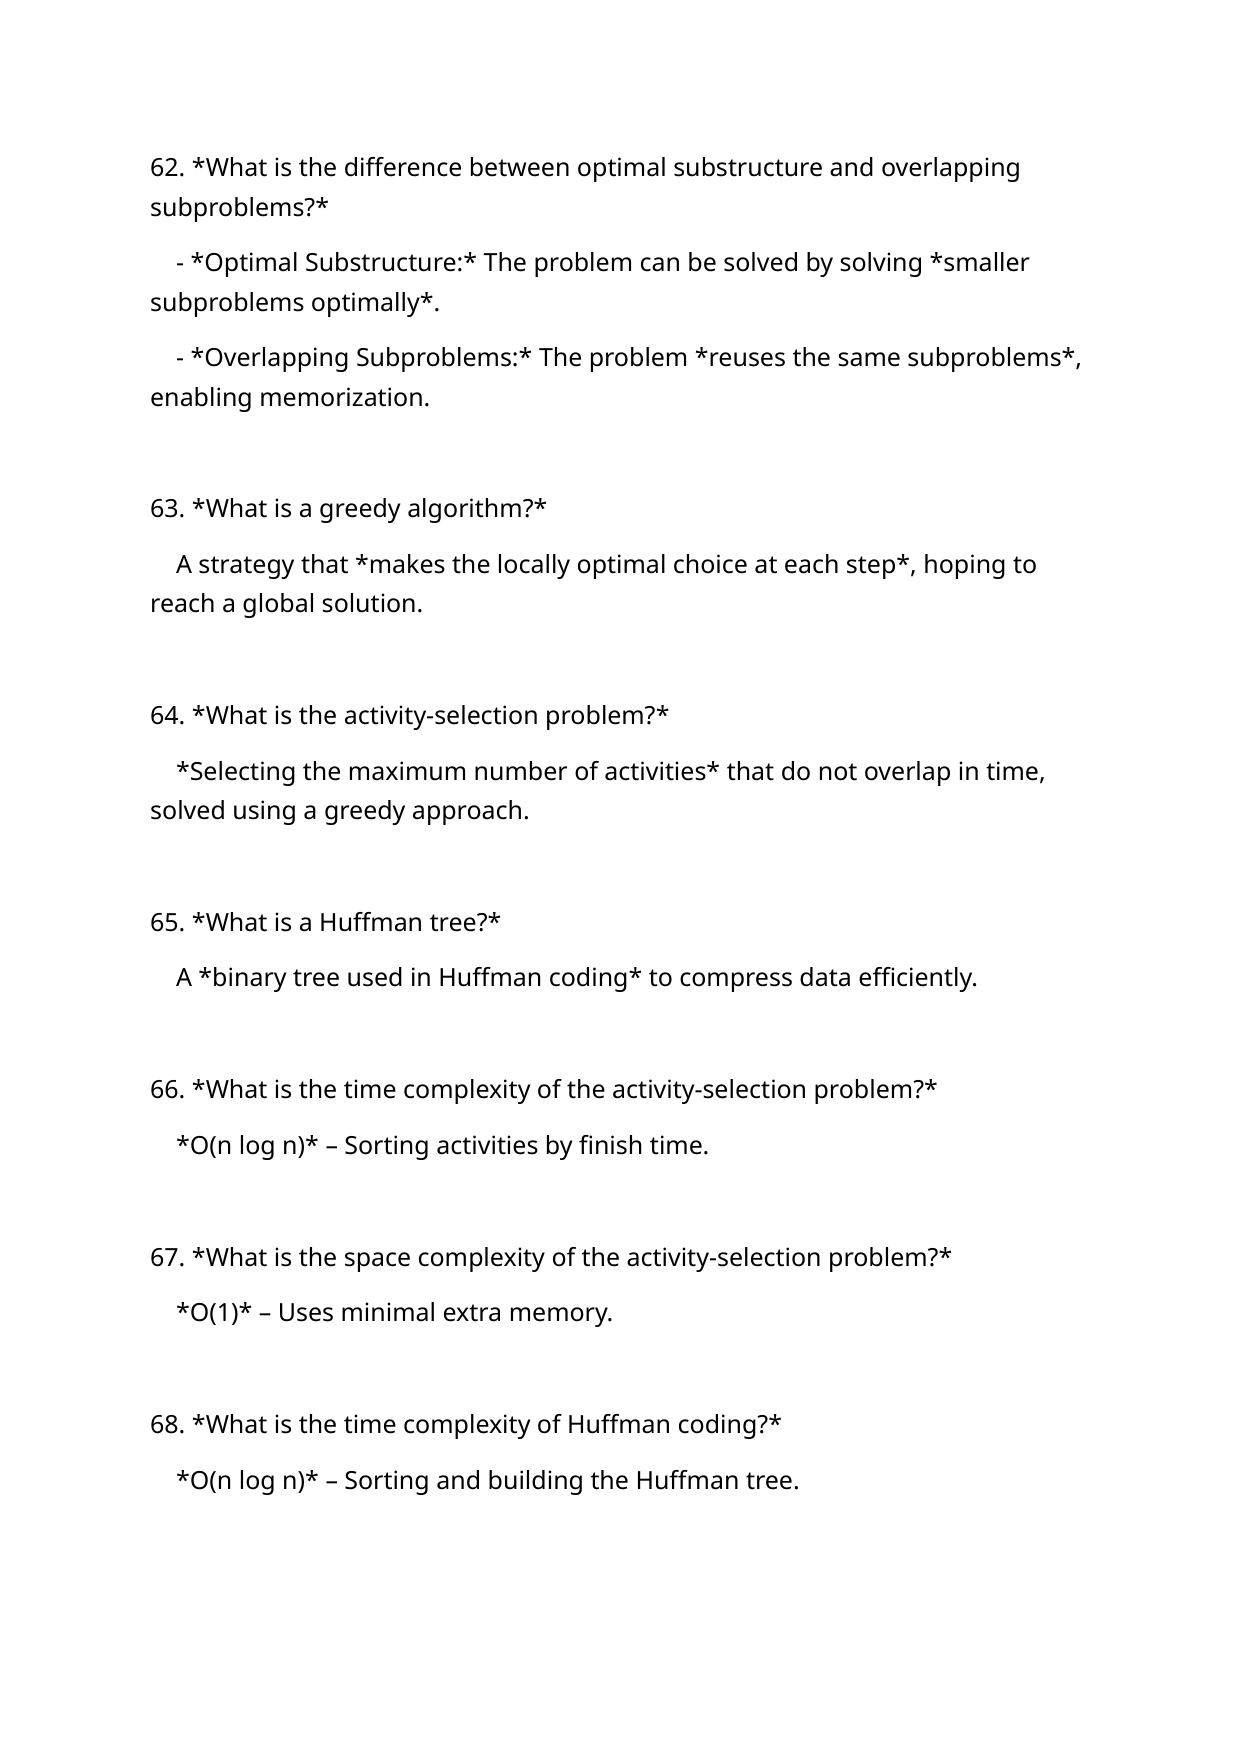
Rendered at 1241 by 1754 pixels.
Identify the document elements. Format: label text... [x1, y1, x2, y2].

text *O(n log n)* – Sorting activities by finish time. [150, 1127, 1090, 1162]
text 64. *What is the activity-selection problem?* [150, 697, 1090, 732]
text 63. *What is a greedy algorithm?* [150, 491, 1090, 525]
text *O(n log n)* – Sorting and building the Huffman tree. [150, 1462, 1090, 1497]
text - *Overlapping Subproblems:* The problem *reuses the same subproblems*, enabling memorization. [150, 340, 1090, 413]
text 62. *What is the difference between optimal substructure and overlapping subproblems?* [150, 150, 1090, 223]
text - *Optimal Substructure:* The problem can be solved by solving *smaller subproblems optimally*. [150, 245, 1090, 318]
text 67. *What is the space complexity of the activity-selection problem?* [150, 1239, 1090, 1273]
text A strategy that *makes the locally optimal choice at each step*, hoping to reach a global solution. [150, 547, 1090, 620]
text *O(1)* – Uses minimal extra memory. [150, 1295, 1090, 1329]
text 68. *What is the time complexity of Huffman coding?* [150, 1407, 1090, 1441]
text 65. *What is a Huffman tree?* [150, 904, 1090, 938]
text 66. *What is the time complexity of the activity-selection problem?* [150, 1072, 1090, 1106]
text *Selecting the maximum number of activities* that do not overlap in time, solved using a greedy approach. [150, 753, 1090, 827]
text A *binary tree used in Huffman coding* to compress data efficiently. [150, 960, 1090, 994]
